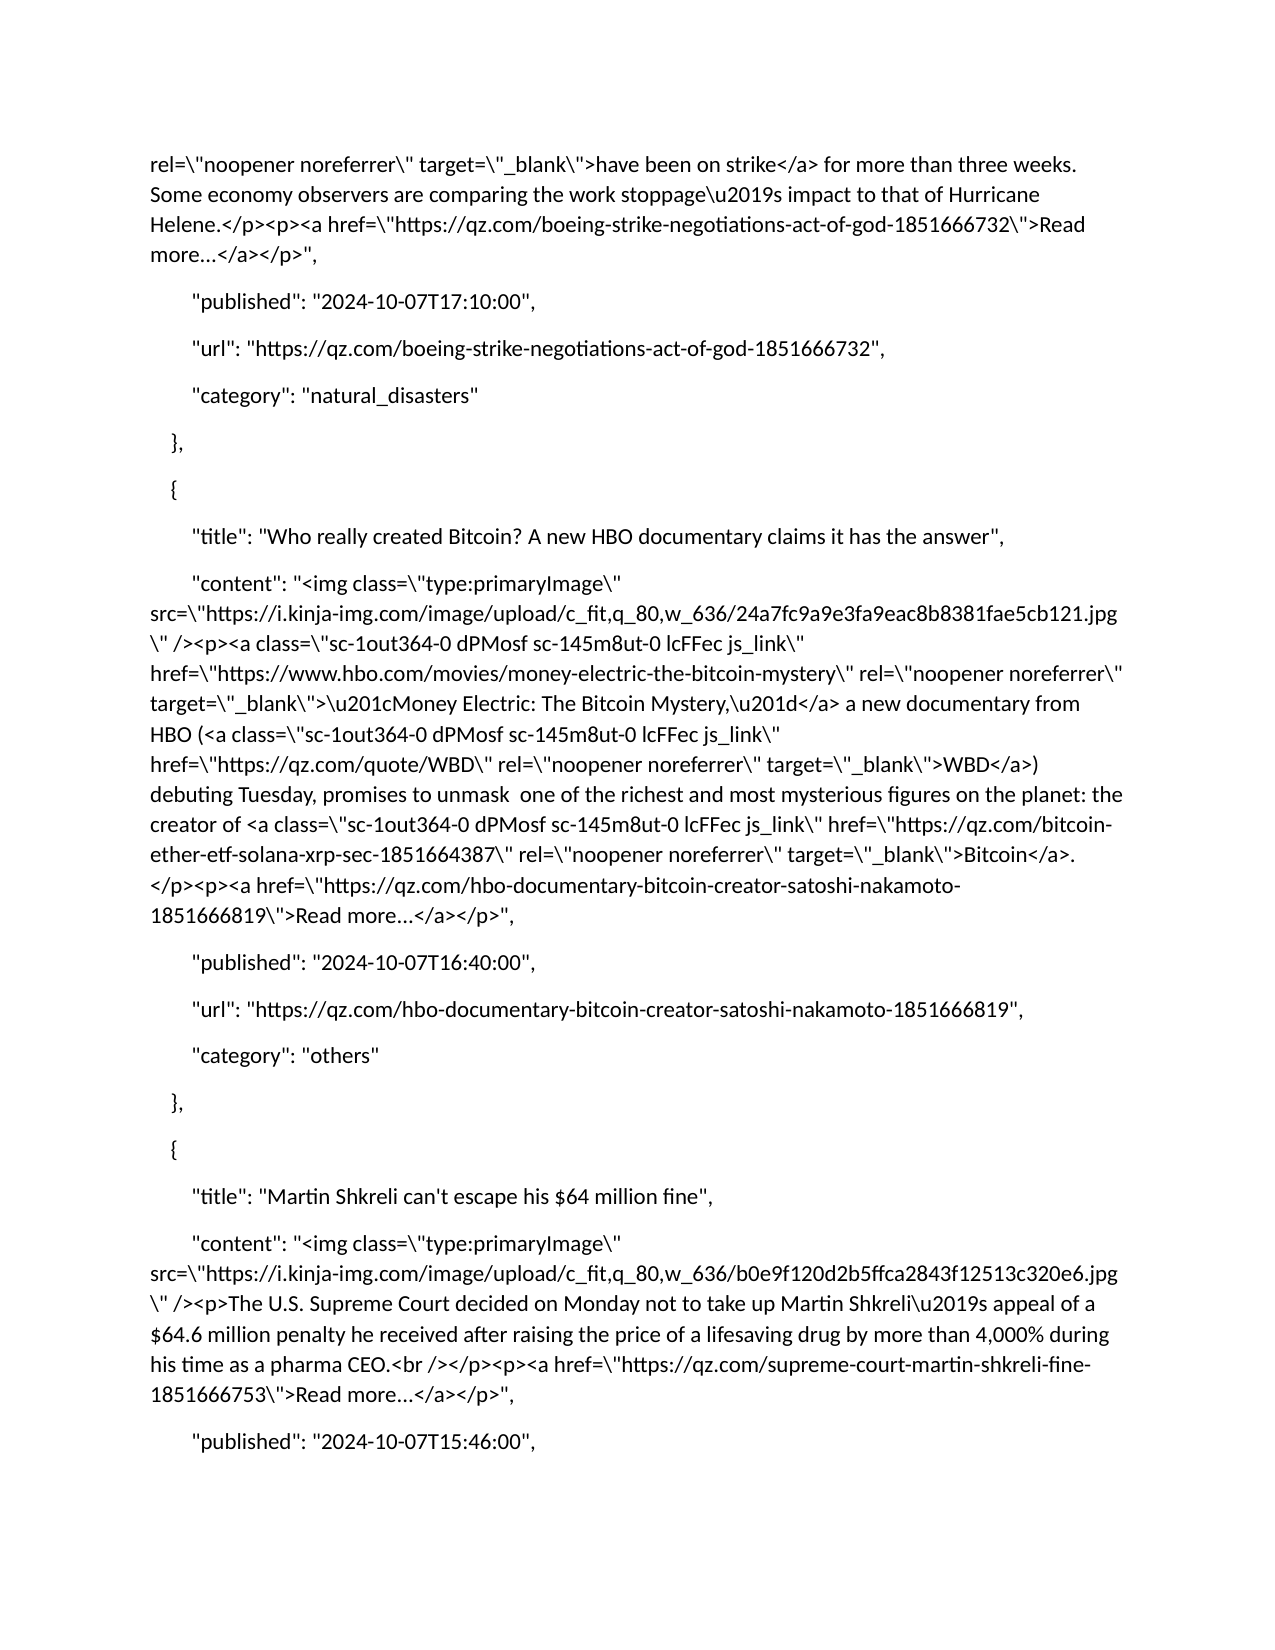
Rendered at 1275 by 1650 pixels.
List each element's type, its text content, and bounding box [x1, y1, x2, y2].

text "title": "Who really created Bitcoin? A new HBO documentary claims it has the answer", [150, 522, 1125, 550]
text }, [150, 428, 1125, 456]
text }, [150, 1088, 1125, 1117]
text "published": "2024-10-07T15:46:00", [150, 1427, 1125, 1455]
text "category": "natural_disasters" [150, 381, 1125, 409]
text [150, 150, 1125, 269]
text "url": "https://qz.com/hbo-documentary-bitcoin-creator-satoshi-nakamoto-1851666819", [150, 995, 1125, 1023]
text { [150, 1135, 1125, 1163]
text "content": "<img class=\"type:primaryImage\" src=\"https://i.kinja-img.com/image/upload/c_fit,q_80,w_636/b0e9f120d2b5ffca2843f12513c320e6.jpg\" /><p>The U.S. Supreme Court decided on Monday not to take up Martin Shkreli\u2019s appeal of a $64.6 million penalty he received after raising the price of a lifesaving drug by more than 4,000% during his time as a pharma CEO.<br /></p><p><a href=\"https://qz.com/supreme-court-martin-shkreli-fine-1851666753\">Read more...</a></p>", [150, 1229, 1125, 1408]
text "content": "<img class=\"type:primaryImage\" src=\"https://i.kinja-img.com/image/upload/c_fit,q_80,w_636/24a7fc9a9e3fa9eac8b8381fae5cb121.jpg\" /><p><a class=\"sc-1out364-0 dPMosf sc-145m8ut-0 lcFFec js_link\" href=\"https://www.hbo.com/movies/money-electric-the-bitcoin-mystery\" rel=\"noopener noreferrer\" target=\"_blank\">\u201cMoney Electric: The Bitcoin Mystery,\u201d</a> a new documentary from HBO (<a class=\"sc-1out364-0 dPMosf sc-145m8ut-0 lcFFec js_link\" href=\"https://qz.com/quote/WBD\" rel=\"noopener noreferrer\" target=\"_blank\">WBD</a>) debuting Tuesday, promises to unmask one of the richest and most mysterious figures on the planet: the creator of <a class=\"sc-1out364-0 dPMosf sc-145m8ut-0 lcFFec js_link\" href=\"https://qz.com/bitcoin-ether-etf-solana-xrp-sec-1851664387\" rel=\"noopener noreferrer\" target=\"_blank\">Bitcoin</a>. </p><p><a href=\"https://qz.com/hbo-documentary-bitcoin-creator-satoshi-nakamoto-1851666819\">Read more...</a></p>", [150, 569, 1125, 929]
text "category": "others" [150, 1042, 1125, 1070]
text "title": "Martin Shkreli can't escape his $64 million fine", [150, 1182, 1125, 1210]
text "published": "2024-10-07T17:10:00", [150, 287, 1125, 316]
text "published": "2024-10-07T16:40:00", [150, 948, 1125, 976]
text { [150, 475, 1125, 503]
text "url": "https://qz.com/boeing-strike-negotiations-act-of-god-1851666732", [150, 334, 1125, 362]
